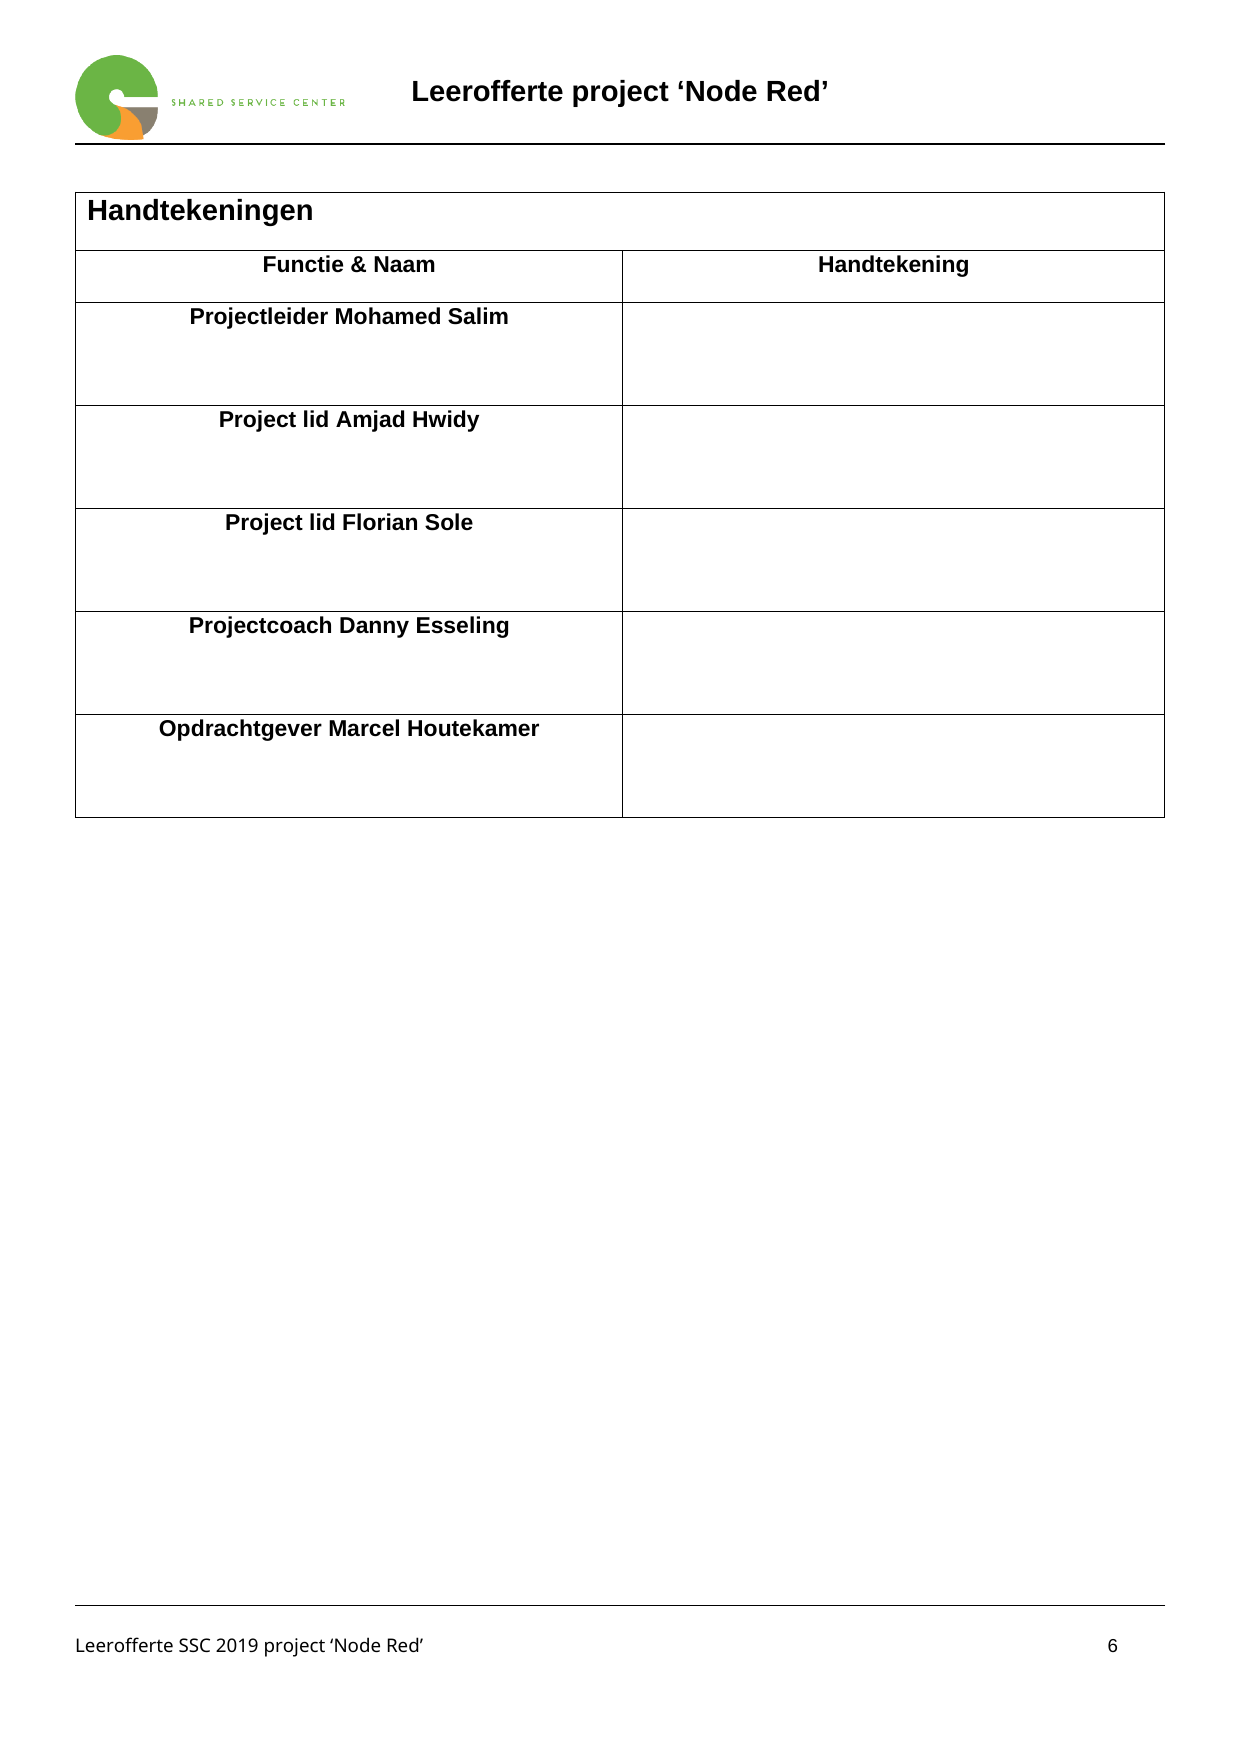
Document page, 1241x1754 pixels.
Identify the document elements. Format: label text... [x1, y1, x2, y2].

table_cell Functie & Naam [76, 251, 622, 302]
table_cell [623, 612, 1164, 714]
table_cell [623, 715, 1164, 817]
table_header Handtekeningen [76, 193, 1164, 250]
table_cell Handtekening [623, 251, 1164, 302]
picture [75, 55, 345, 140]
table_cell Project lid Florian Sole [76, 509, 622, 611]
table_cell [623, 406, 1164, 508]
table_cell Projectcoach Danny Esseling [76, 612, 622, 714]
table_cell [623, 509, 1164, 611]
table_cell Projectleider Mohamed Salim [76, 303, 622, 405]
table_cell Opdrachtgever Marcel Houtekamer [76, 715, 622, 817]
table_cell [623, 303, 1164, 405]
table_cell Project lid Amjad Hwidy [76, 406, 622, 508]
